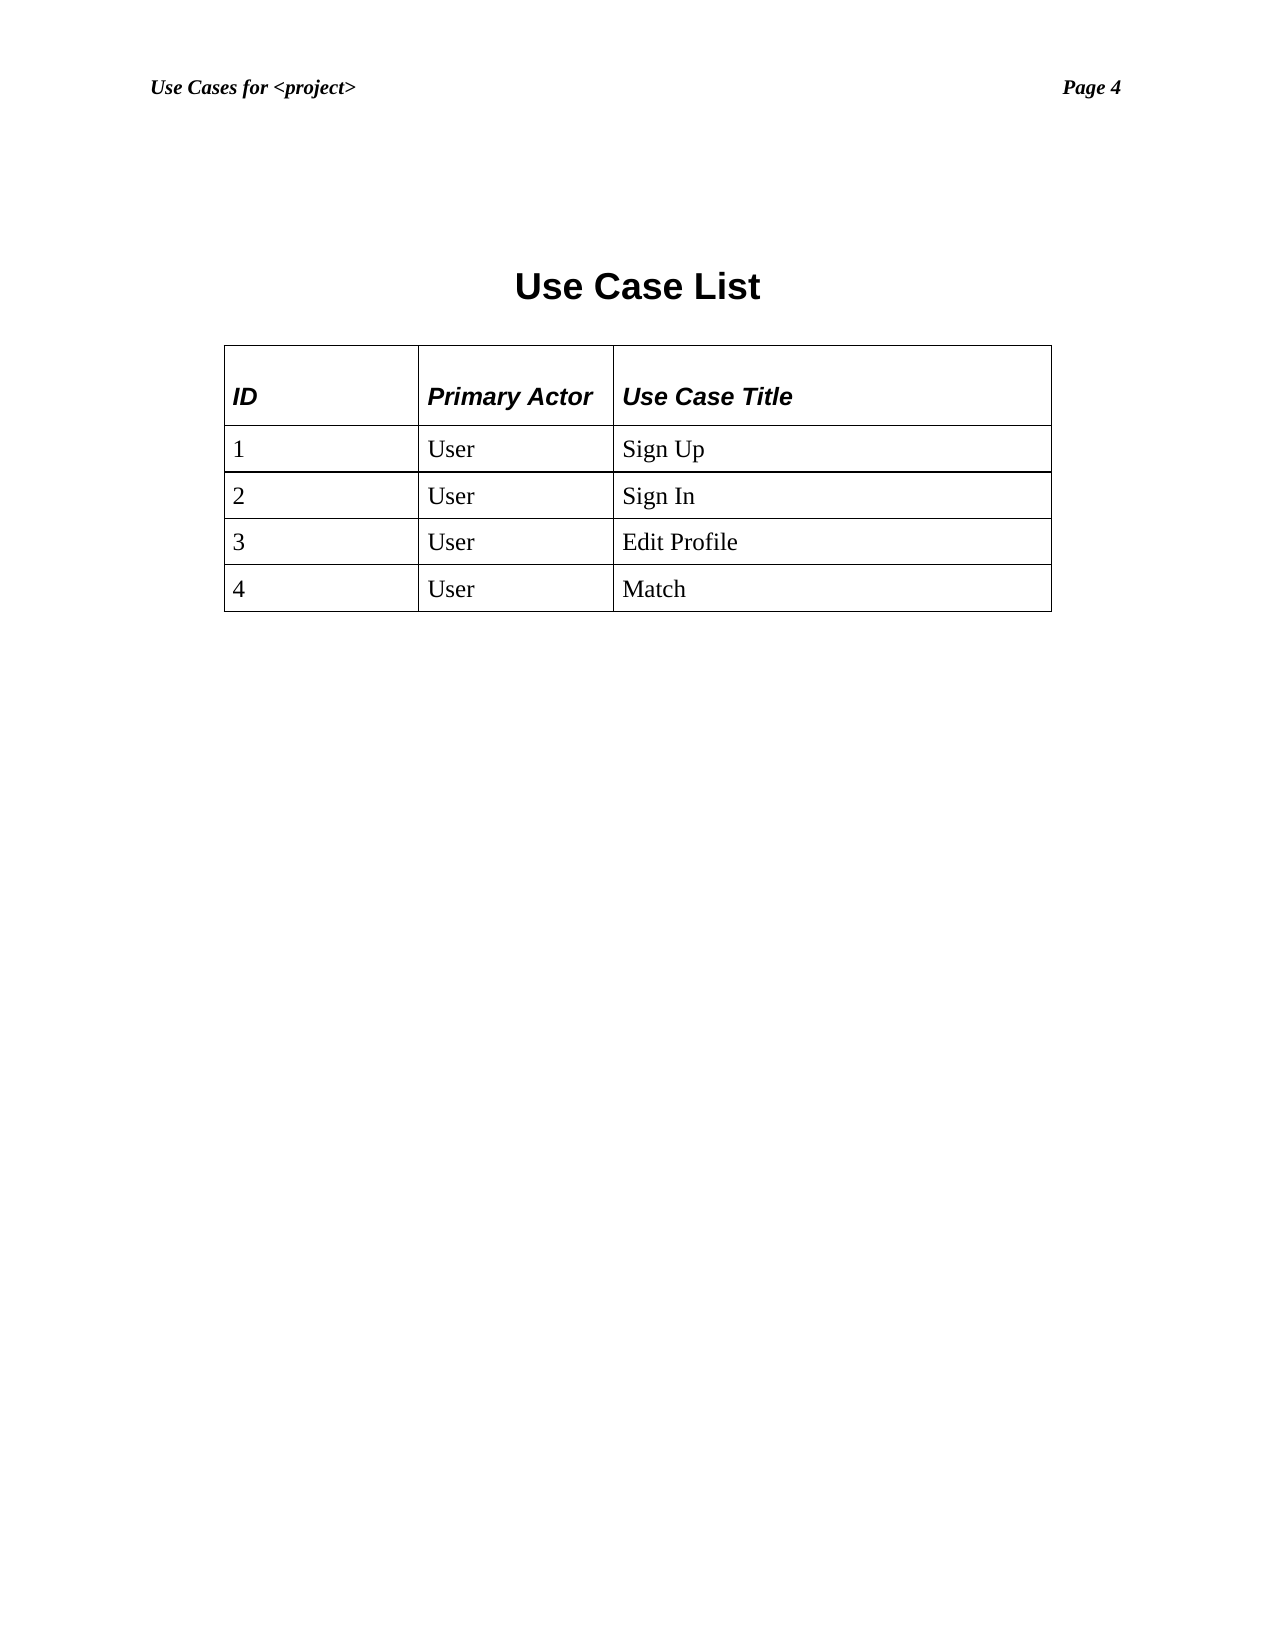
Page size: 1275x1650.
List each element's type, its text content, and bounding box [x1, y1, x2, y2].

table_cell Sign Up [614, 426, 1051, 471]
table_header Primary Actor [419, 346, 613, 425]
table_cell 1 [225, 426, 418, 471]
table_cell Edit Profile [614, 519, 1051, 564]
table_cell User [419, 565, 613, 611]
table_cell 3 [225, 519, 418, 564]
table_cell User [419, 426, 613, 471]
table_cell 4 [225, 565, 418, 611]
table_cell User [419, 519, 613, 564]
table_cell Match [614, 565, 1051, 611]
table_cell 2 [225, 473, 418, 518]
table_header ID [225, 346, 418, 425]
table_header Use Case Title [614, 346, 1051, 425]
table_cell User [419, 473, 613, 518]
title Use Case List [150, 264, 1125, 307]
table_cell Sign In [614, 473, 1051, 518]
